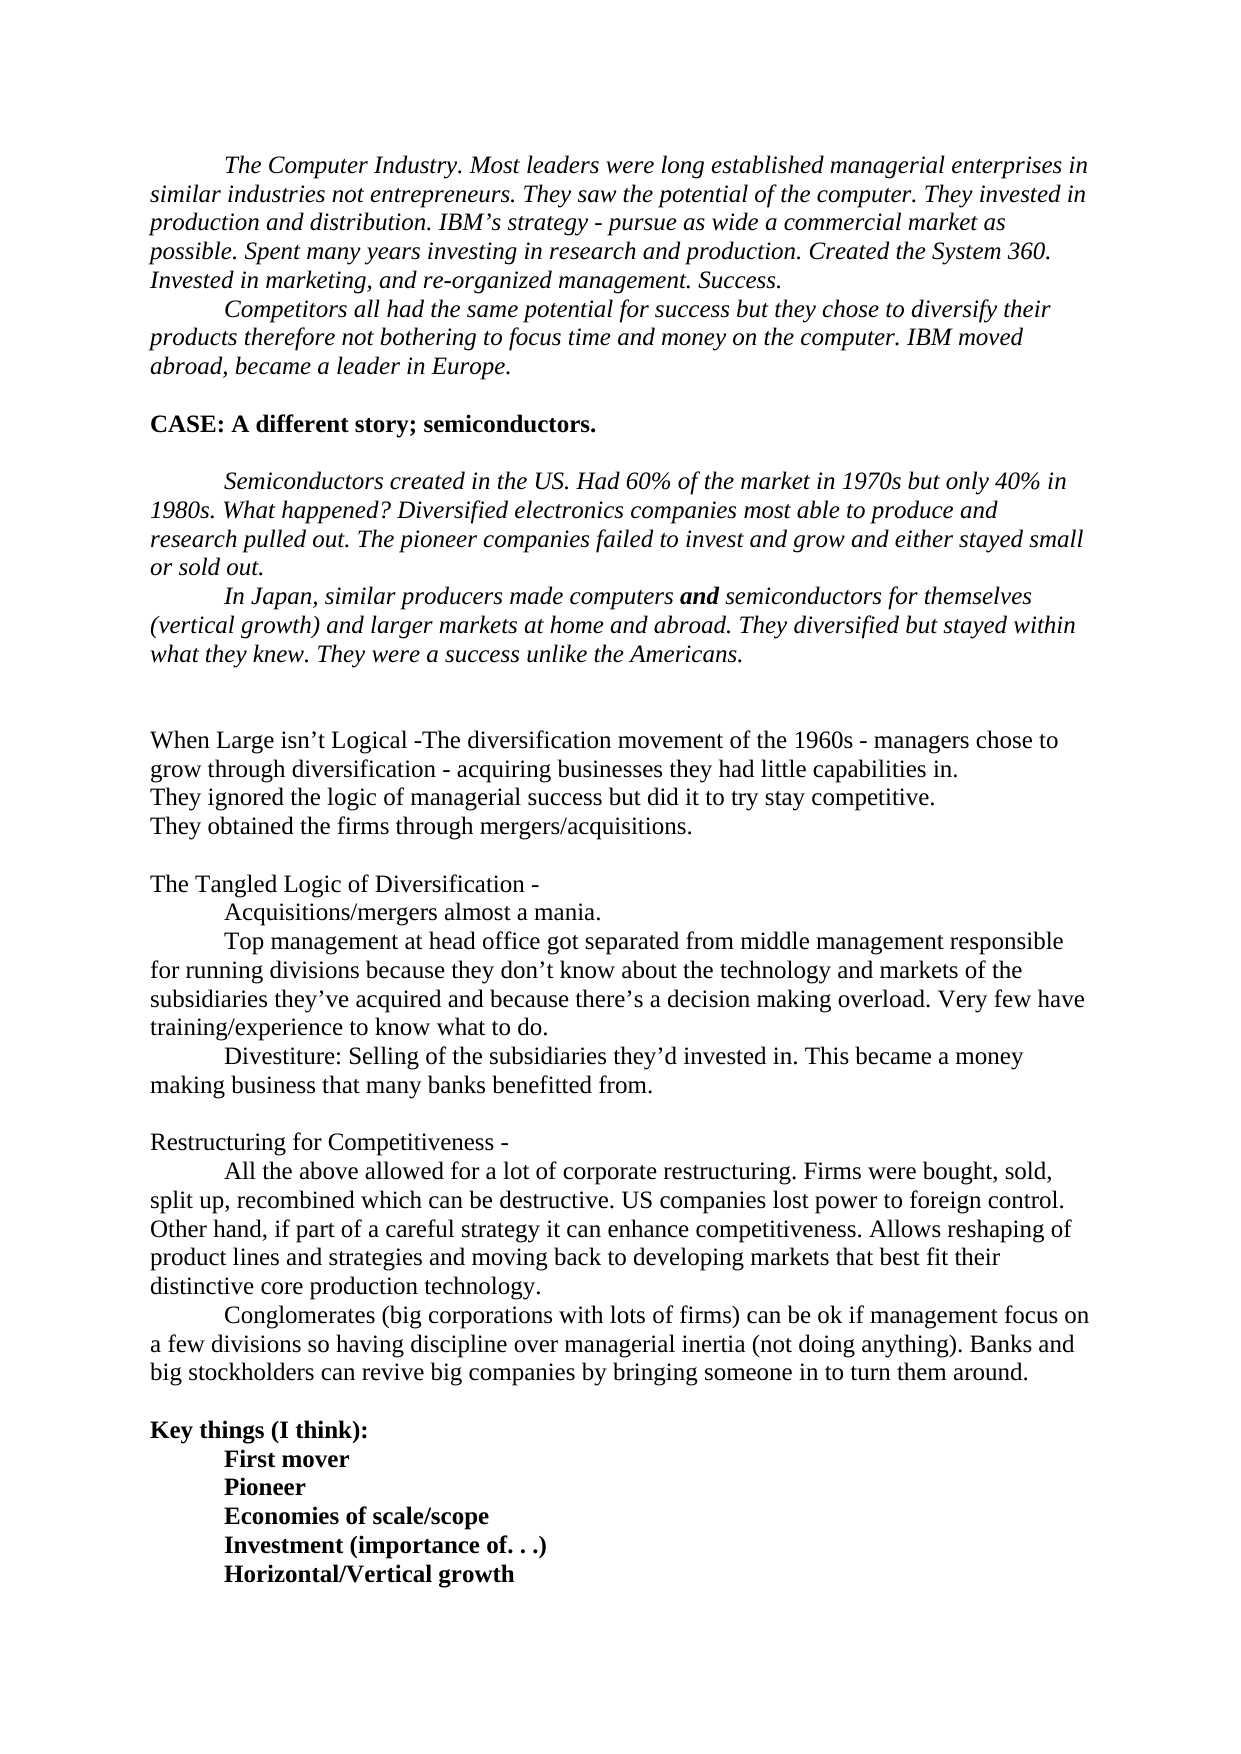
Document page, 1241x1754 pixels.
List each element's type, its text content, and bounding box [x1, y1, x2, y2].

text All the above allowed for a lot of corporate restructuring. Firms were bought, sold, split up, recombined which can be destructive. US companies lost power to foreign control. Other hand, if part of a careful strategy it can enhance competitiveness. Allows reshaping of product lines and strategies and moving back to developing markets that best fit their distinctive core production technology. [150, 1156, 1090, 1300]
text Economies of scale/scope [150, 1501, 1090, 1530]
text First mover [150, 1444, 1090, 1472]
text They ignored the logic of managerial success but did it to try stay competitive. [150, 782, 1090, 811]
text Semiconductors created in the US. Had 60% of the market in 1970s but only 40% in 1980s. What happened? Diversified electronics companies most able to produce and research pulled out. The pioneer companies failed to invest and grow and either stayed small or sold out. [150, 466, 1090, 581]
text Acquisitions/mergers almost a mania. [150, 897, 1090, 926]
text Pioneer [150, 1472, 1090, 1501]
text Restructuring for Competitiveness - [150, 1127, 1090, 1156]
text Investment (importance of. . .) [150, 1530, 1090, 1559]
text The Tangled Logic of Diversification - [150, 869, 1090, 897]
text CASE: A different story; semiconductors. [150, 409, 1090, 437]
text In Japan, similar producers made computers and semiconductors for themselves (vertical growth) and larger markets at home and abroad. They diversified but stayed within what they knew. They were a success unlike the Americans. [150, 581, 1090, 667]
text They obtained the firms through mergers/acquisitions. [150, 811, 1090, 840]
text Divestiture: Selling of the subsidiaries they’d invested in. This became a money making business that many banks benefitted from. [150, 1041, 1090, 1099]
text Competitors all had the same potential for success but they chose to diversify their products therefore not bothering to focus time and money on the computer. IBM moved abroad, became a leader in Europe. [150, 294, 1090, 380]
text Top management at head office got separated from middle management responsible for running divisions because they don’t know about the technology and markets of the subsidiaries they’ve acquired and because there’s a decision making overload. Very few have training/experience to know what to do. [150, 926, 1090, 1041]
text Horizontal/Vertical growth [150, 1559, 1090, 1587]
text Conglomerates (big corporations with lots of firms) can be ok if management focus on a few divisions so having discipline over managerial inertia (not doing anything). Banks and big stockholders can revive big companies by bringing someone in to turn them around. [150, 1300, 1090, 1386]
text When Large isn’t Logical -The diversification movement of the 1960s - managers chose to grow through diversification - acquiring businesses they had little capabilities in. [150, 725, 1090, 782]
text Key things (I think): [150, 1415, 1090, 1444]
text The Computer Industry. Most leaders were long established managerial enterprises in similar industries not entrepreneurs. They saw the potential of the computer. They invested in production and distribution. IBM’s strategy - pursue as wide a commercial market as possible. Spent many years investing in research and production. Created the System 360. Invested in marketing, and re-organized management. Success. [150, 150, 1090, 294]
